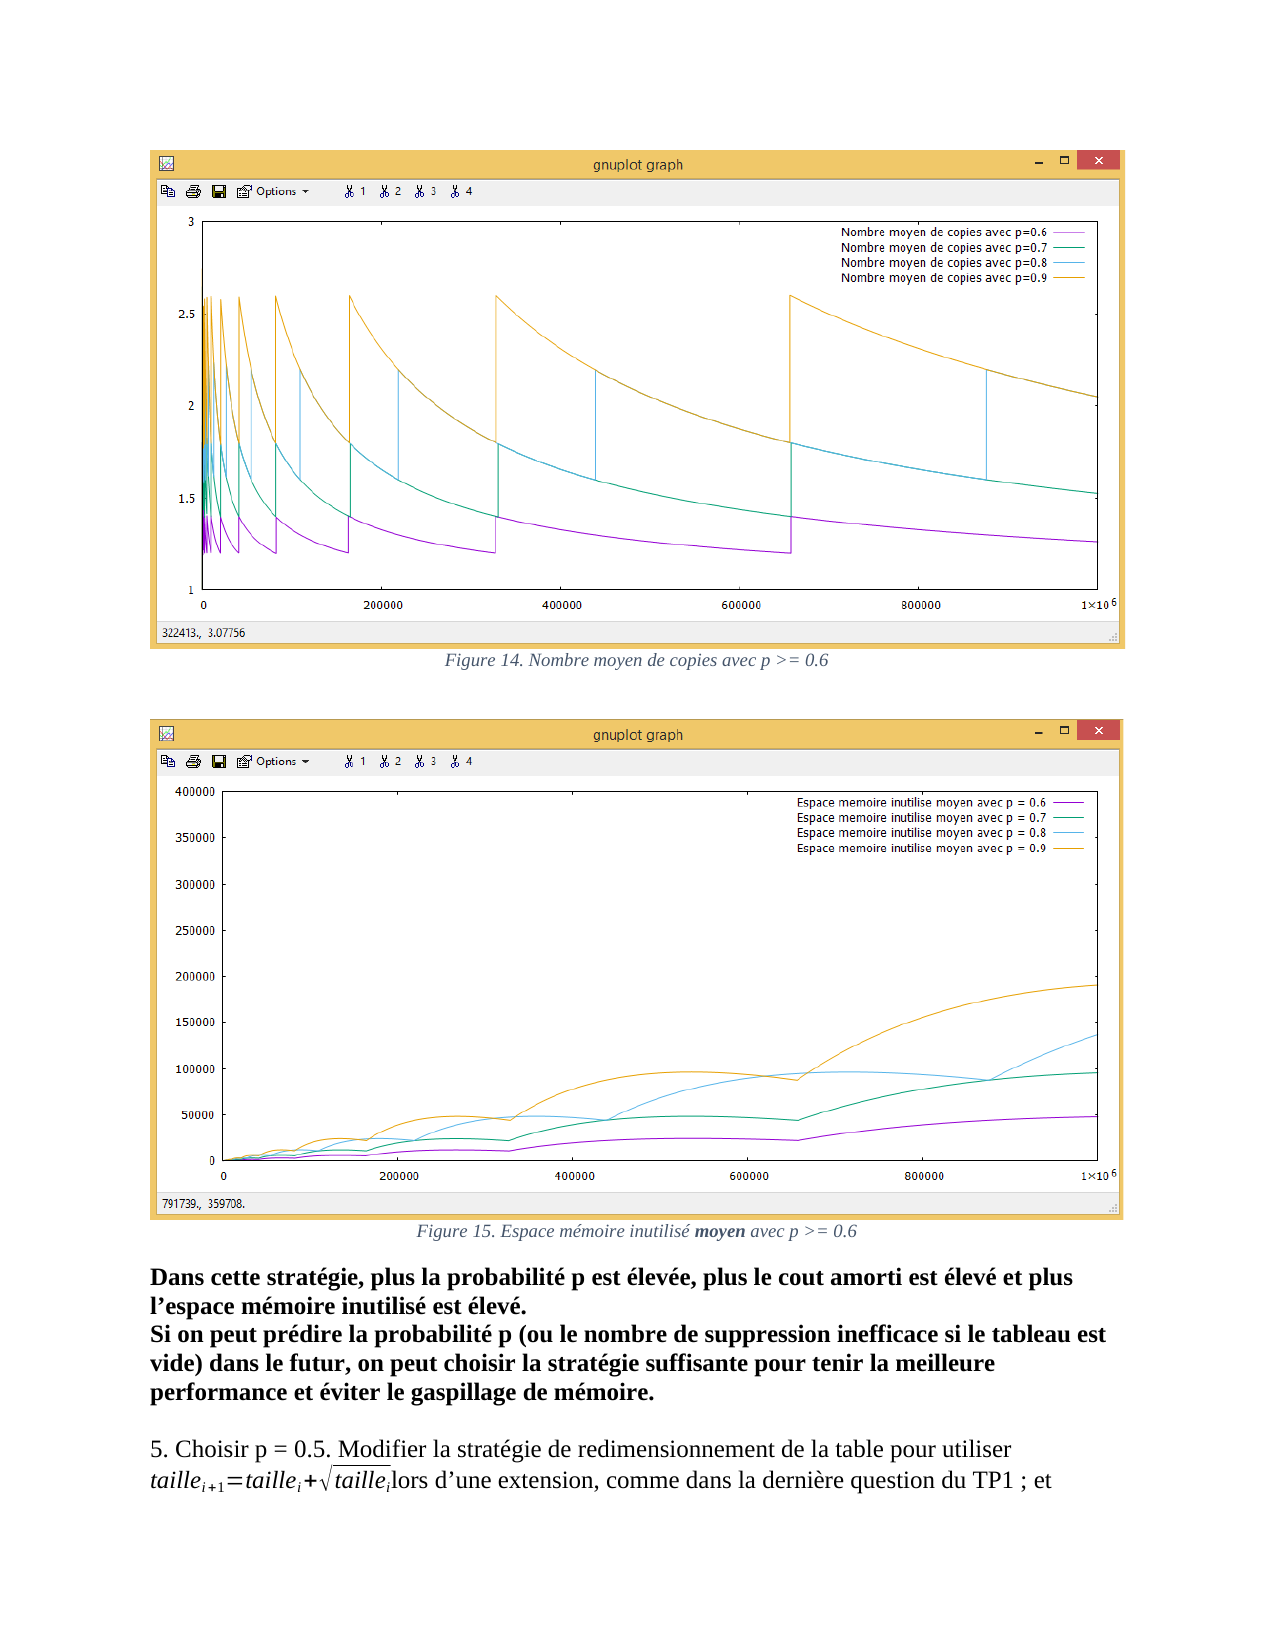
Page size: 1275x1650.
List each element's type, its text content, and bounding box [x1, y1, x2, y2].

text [150, 1434, 1125, 1497]
text Figure 14. Nombre moyen de copies avec p >= 0.6 [150, 649, 1125, 670]
text Figure 15. Espace mémoire inutilisé moyen avec p >= 0.6 [150, 1219, 1125, 1241]
picture [150, 150, 1125, 649]
text Dans cette stratégie, plus la probabilité p est élevée, plus le cout amorti est élevé et plus l’espace mémoire inutilisé est élevé. [150, 1262, 1125, 1319]
picture [150, 719, 1124, 1220]
text Si on peut prédire la probabilité p (ou le nombre de suppression inefficace si le tableau est vide) dans le futur, on peut choisir la stratégie suffisante pour tenir la meilleure performance et éviter le gaspillage de mémoire. [150, 1319, 1125, 1406]
